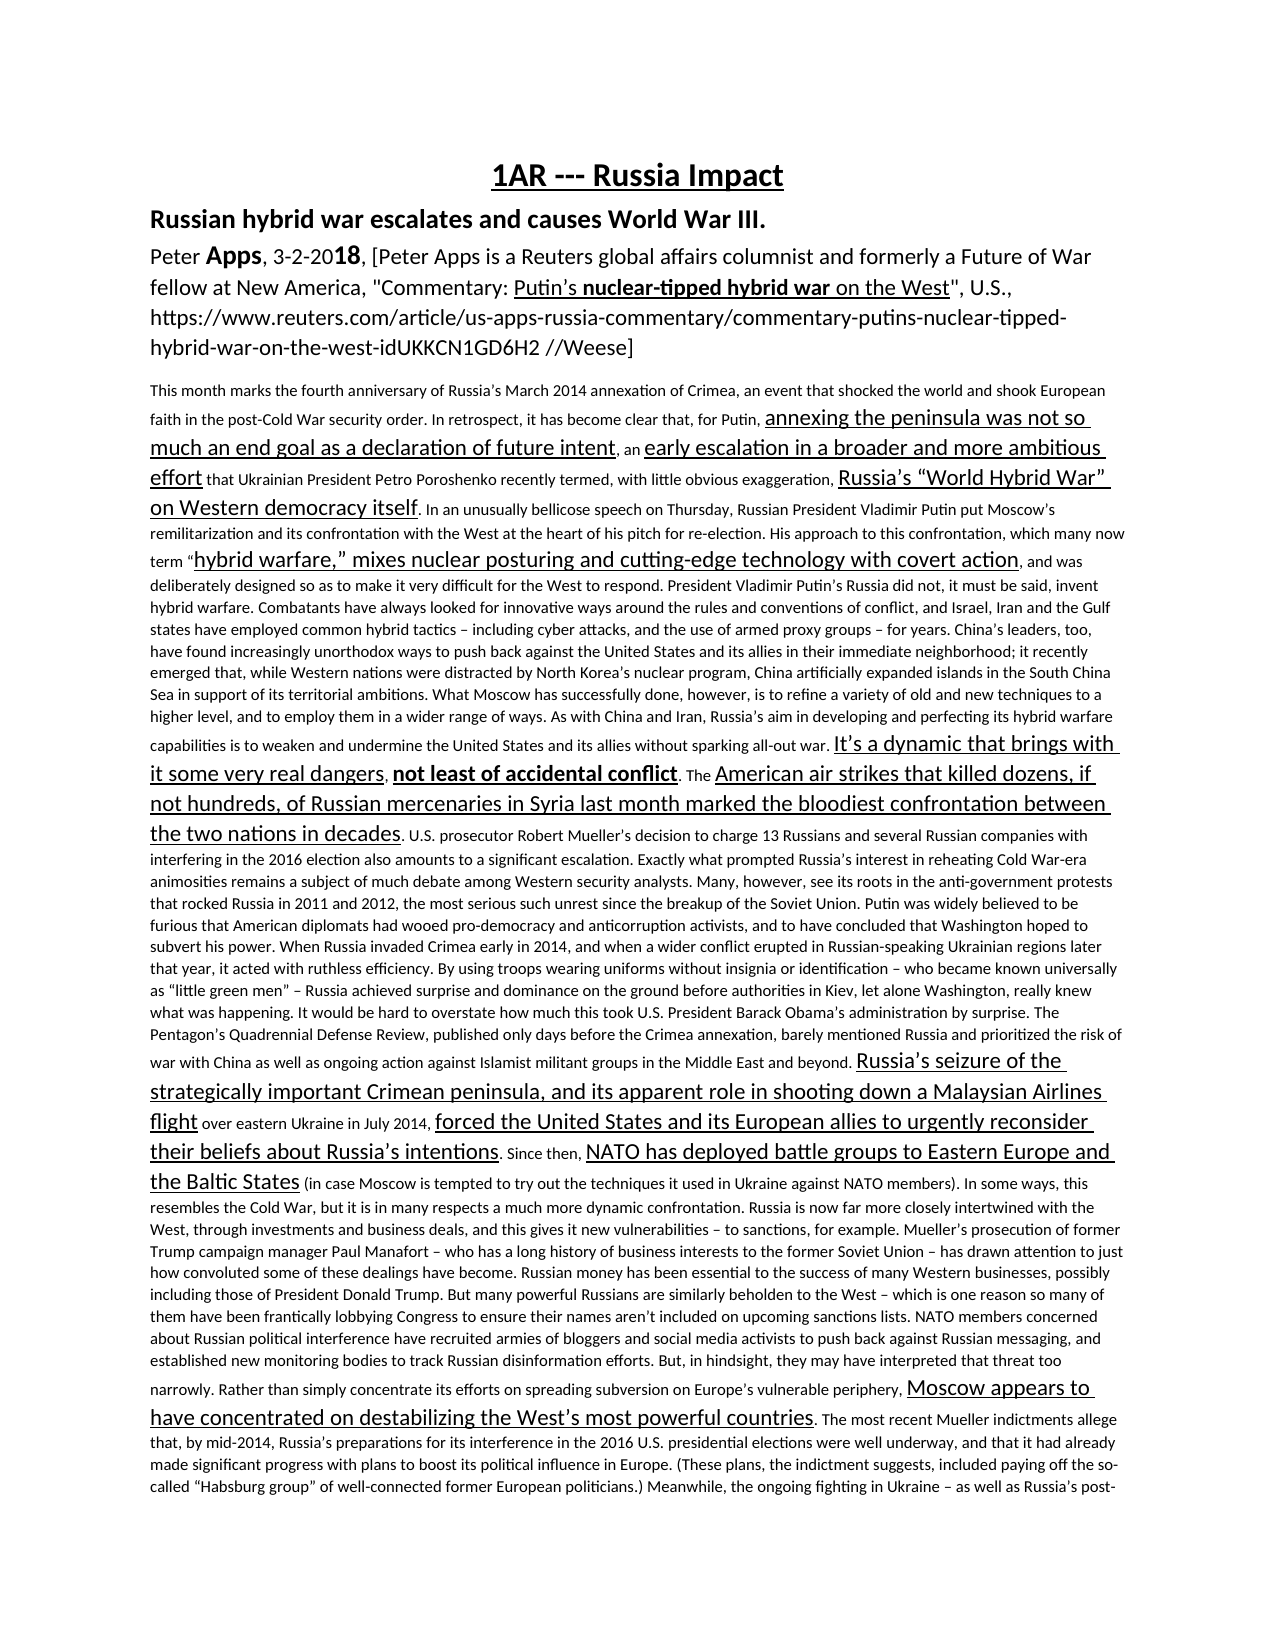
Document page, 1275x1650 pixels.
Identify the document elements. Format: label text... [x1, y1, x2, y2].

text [150, 380, 1125, 1497]
subtitle Russian hybrid war escalates and causes World War III. [150, 202, 1125, 235]
subtitle 1AR --- Russia Impact [150, 154, 1125, 195]
text Peter Apps, 3-2-2018, [Peter Apps is a Reuters global affairs columnist and formerly a Future of War fellow at New America, "Commentary: Putin’s nuclear-tipped hybrid war on the West", U.S., https://www.reuters.com/article/us-apps-russia-commentary/commentary-putins-nuclear-tipped-hybrid-war-on-the-west-idUKKCN1GD6H2 //Weese] [150, 238, 1125, 362]
